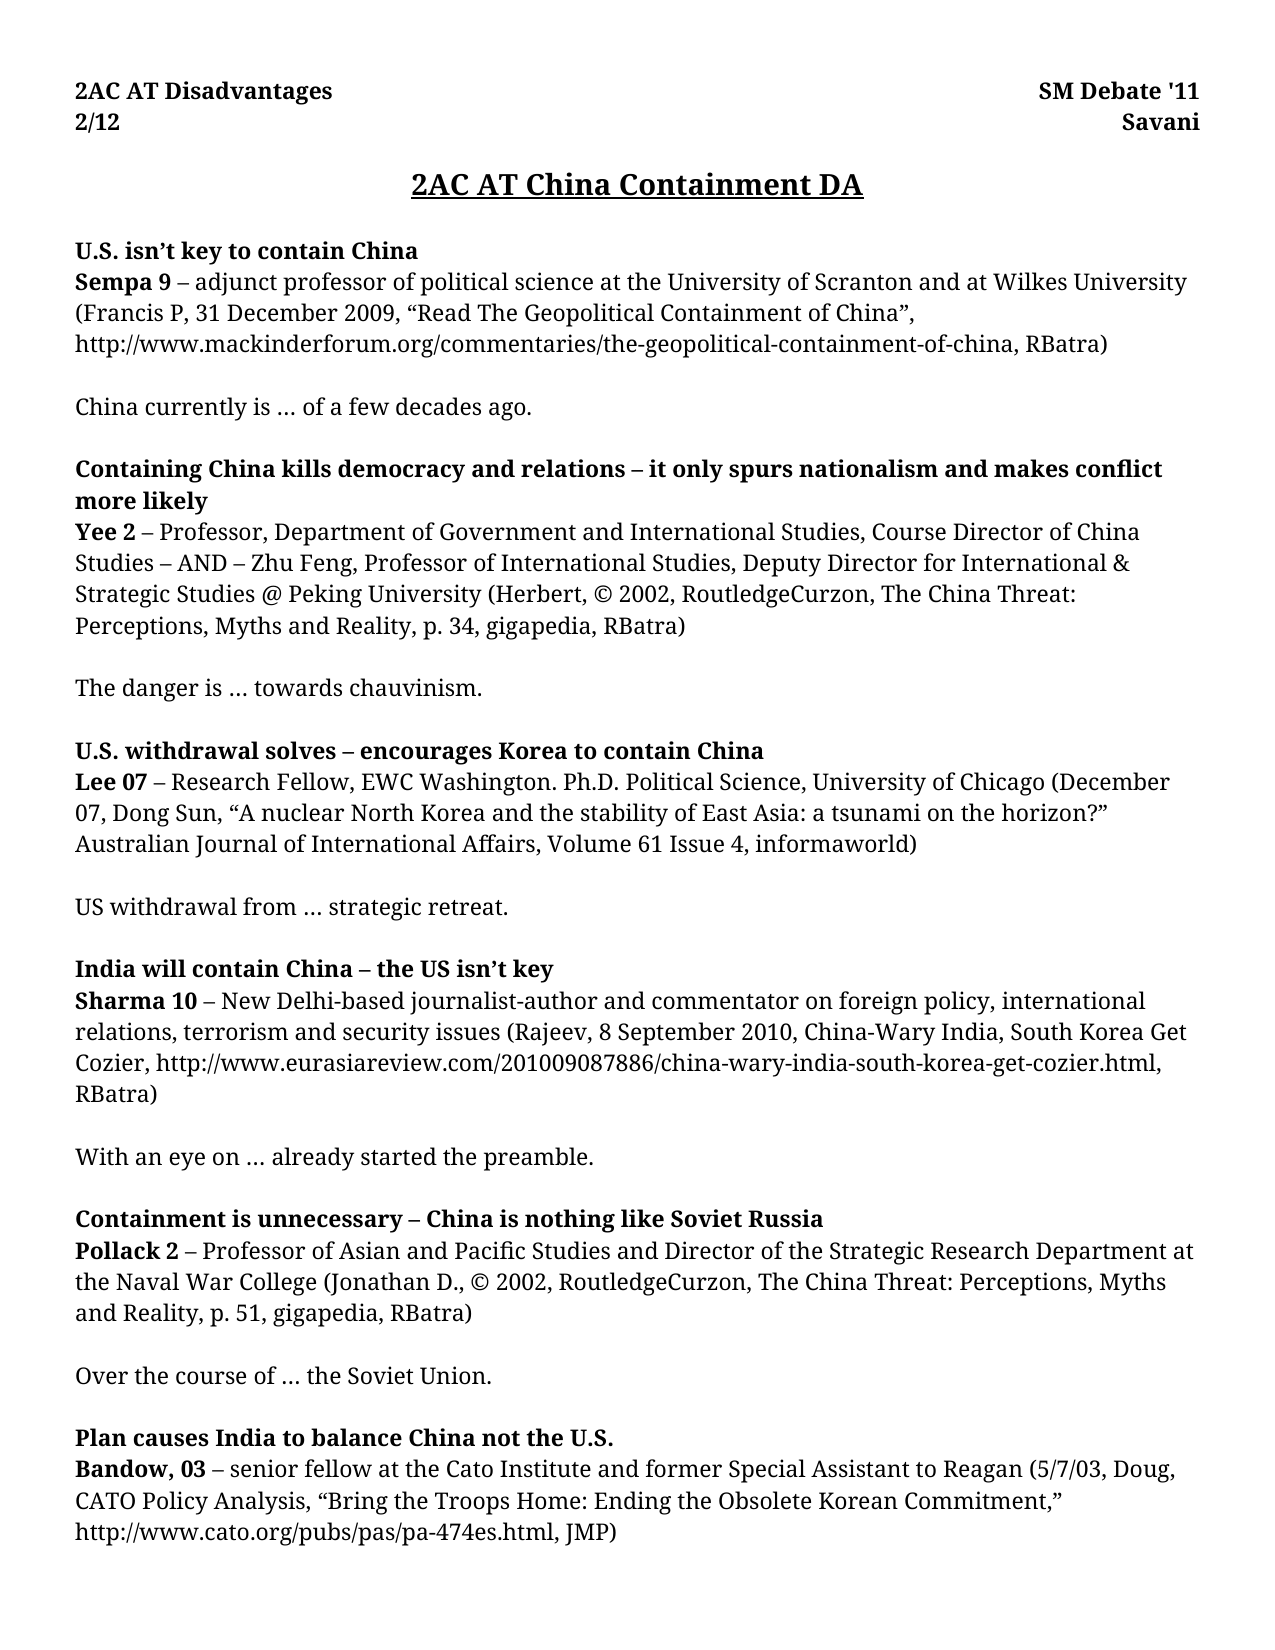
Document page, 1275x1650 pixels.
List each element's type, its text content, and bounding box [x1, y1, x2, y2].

text Pollack 2 – Professor of Asian and Pacific Studies and Director of the Strategic Research Department at the Naval War College (Jonathan D., © 2002, RoutledgeCurzon, The China Threat: Perceptions, Myths and Reality, p. 51, gigapedia, RBatra) [75, 1235, 1200, 1328]
text With an eye on … already started the preamble. [75, 1141, 1200, 1172]
text The danger is … towards chauvinism. [75, 672, 1200, 703]
text Containing China kills democracy and relations – it only spurs nationalism and makes conflict more likely [75, 453, 1200, 516]
text Sharma 10 – New Delhi-based journalist-author and commentator on foreign policy, international relations, terrorism and security issues (Rajeev, 8 September 2010, China-Wary India, South Korea Get Cozier, http://www.eurasiareview.com/201009087886/china-wary-india-south-korea-get-cozier.html, RBatra) [75, 985, 1200, 1110]
text U.S. withdrawal solves – encourages Korea to contain China [75, 735, 1200, 766]
text Bandow, 03 – senior fellow at the Cato Institute and former Special Assistant to Reagan (5/7/03, Doug, CATO Policy Analysis, “Bring the Troops Home: Ending the Obsolete Korean Commitment,” http://www.cato.org/pubs/pas/pa-474es.html, JMP) [75, 1453, 1200, 1547]
text Containment is unnecessary – China is nothing like Soviet Russia [75, 1203, 1200, 1235]
text Plan causes India to balance China not the U.S. [75, 1422, 1200, 1453]
text Lee 07 – Research Fellow, EWC Washington. Ph.D. Political Science, University of Chicago (December 07, Dong Sun, “A nuclear North Korea and the stability of East Asia: a tsunami on the horizon?” Australian Journal of International Affairs, Volume 61 Issue 4, informaworld) [75, 766, 1200, 860]
text Sempa 9 – adjunct professor of political science at the University of Scranton and at Wilkes University (Francis P, 31 December 2009, “Read The Geopolitical Containment of China”, http://www.mackinderforum.org/commentaries/the-geopolitical-containment-of-china, RBatra) [75, 266, 1200, 360]
text India will contain China – the US isn’t key [75, 953, 1200, 985]
text Over the course of … the Soviet Union. [75, 1360, 1200, 1391]
text Yee 2 – Professor, Department of Government and International Studies, Course Director of China Studies – AND – Zhu Feng, Professor of International Studies, Deputy Director for International & Strategic Studies @ Peking University (Herbert, © 2002, RoutledgeCurzon, The China Threat: Perceptions, Myths and Reality, p. 34, gigapedia, RBatra) [75, 516, 1200, 641]
text China currently is … of a few decades ago. [75, 391, 1200, 422]
text US withdrawal from … strategic retreat. [75, 891, 1200, 922]
subtitle 2AC AT China Containment DA [75, 164, 1200, 203]
text U.S. isn’t key to contain China [75, 235, 1200, 266]
